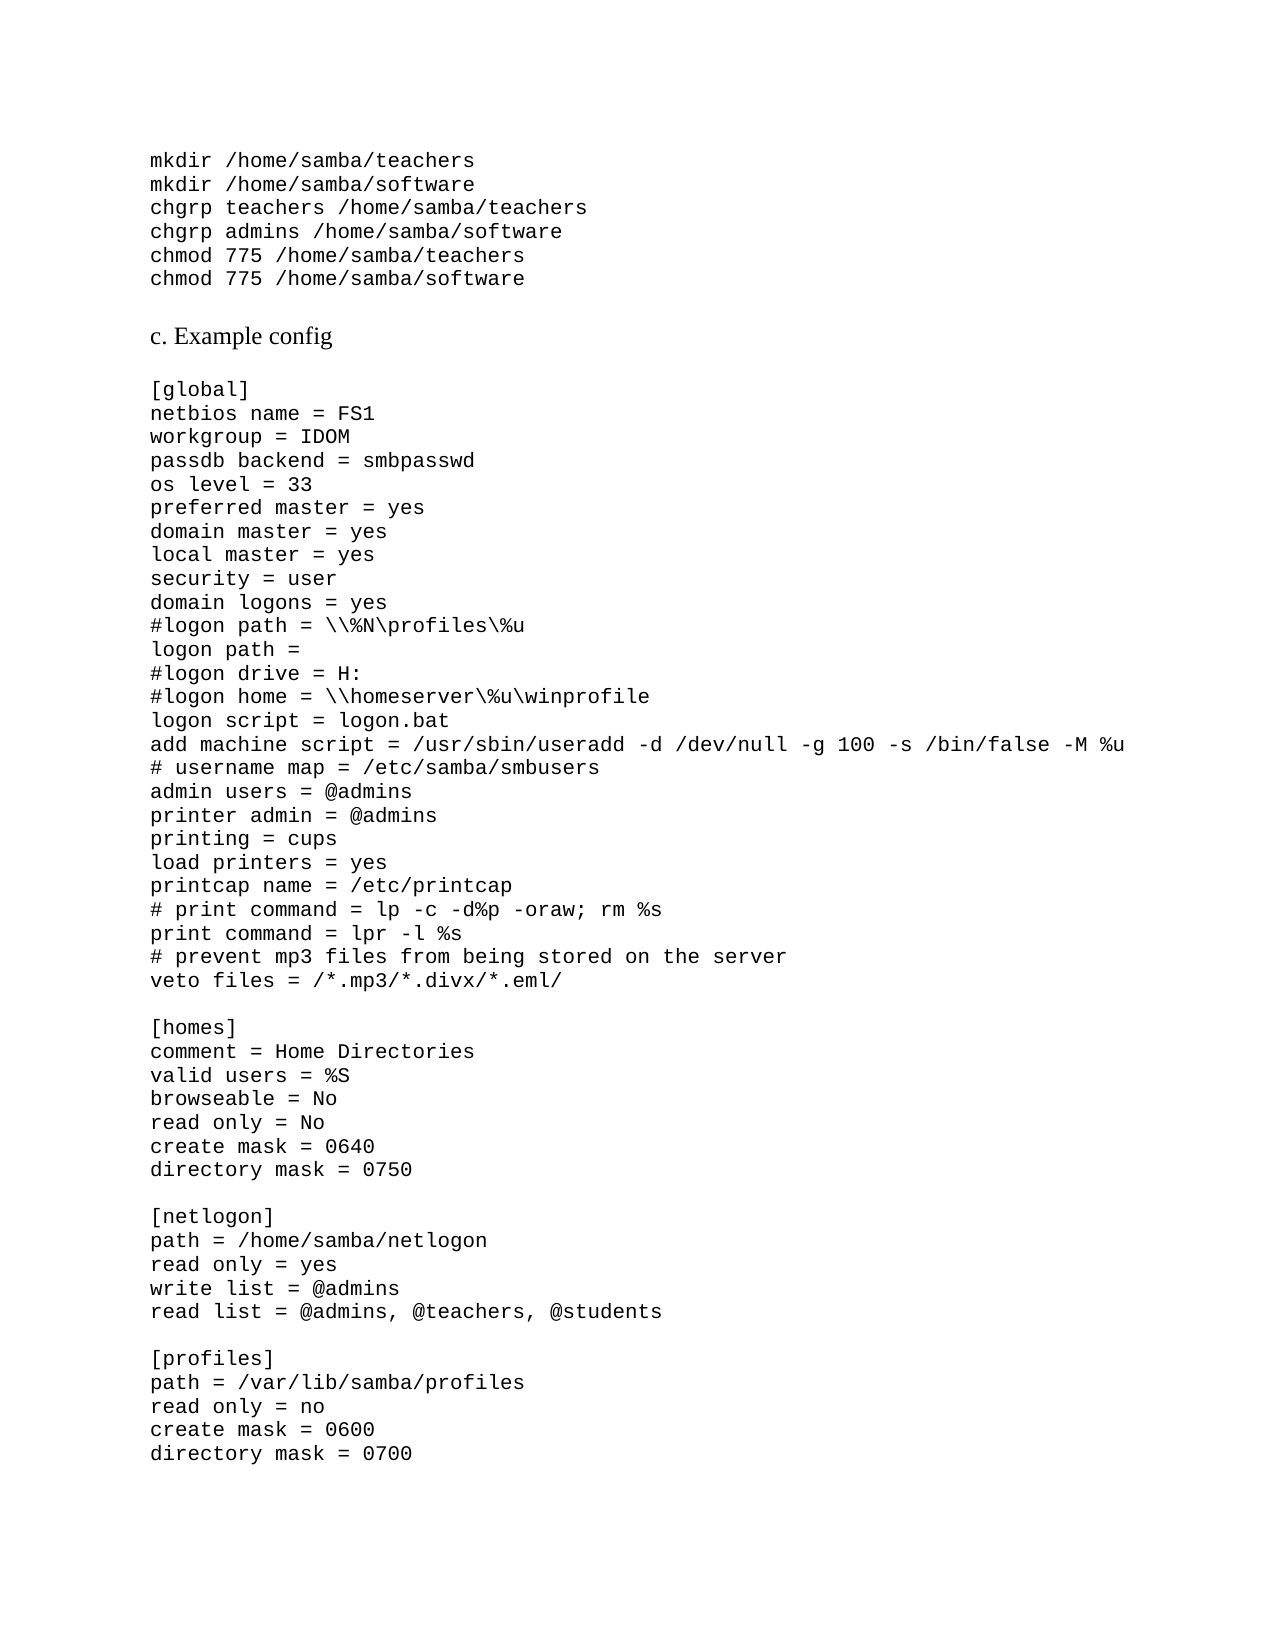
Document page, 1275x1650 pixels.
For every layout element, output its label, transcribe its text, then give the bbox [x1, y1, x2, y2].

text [150, 379, 1125, 1490]
text c. Example config [150, 321, 1125, 350]
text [150, 150, 1125, 292]
